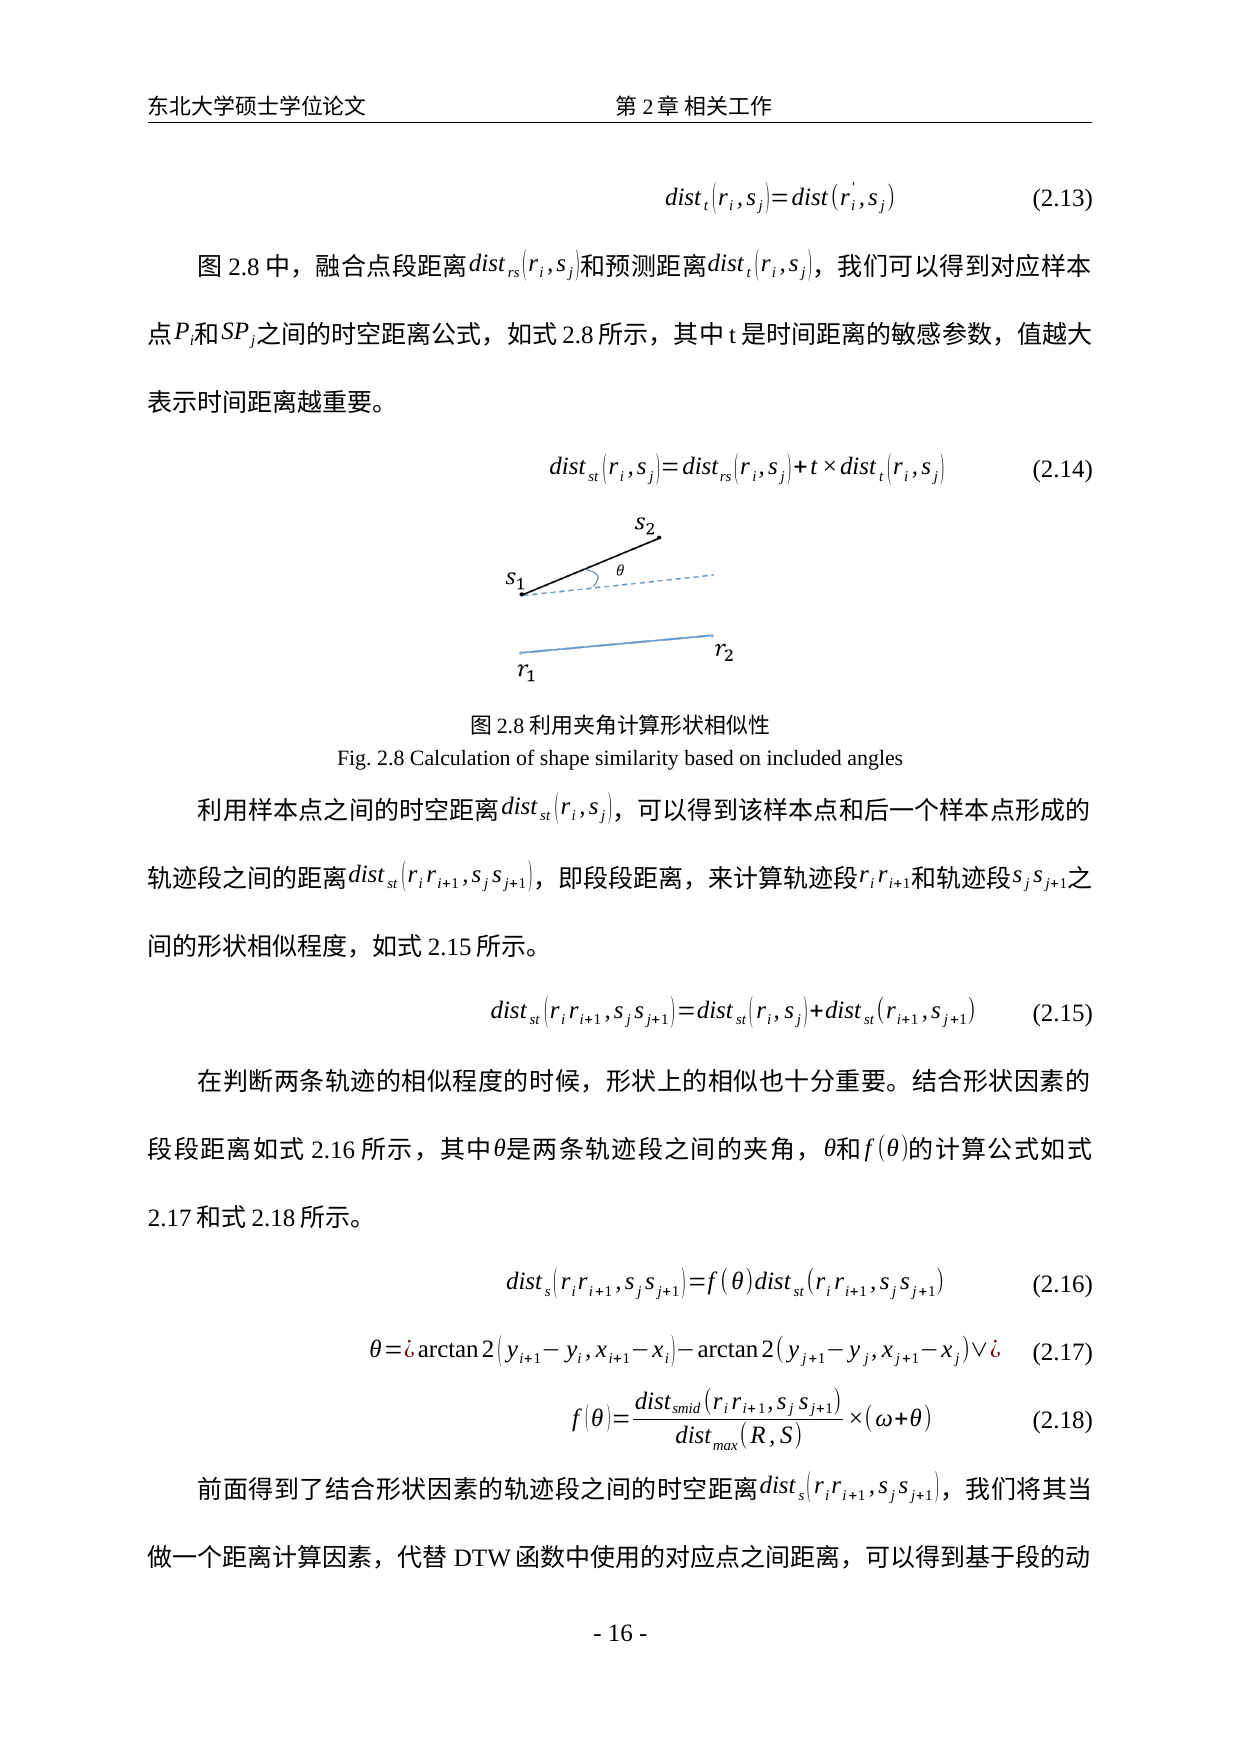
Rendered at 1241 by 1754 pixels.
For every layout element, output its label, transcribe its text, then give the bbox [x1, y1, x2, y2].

text 在判断两条轨迹的相似程度的时候，形状上的相似也十分重要。结合形状因素的段段距离如式2.16所示，其中是两条轨迹段之间的夹角，和的计算公式如式2.17和式2.18所示。 [148, 1046, 1092, 1250]
text (2.13) [148, 163, 1092, 231]
text (2.18) [148, 1386, 1092, 1453]
text (2.17) [148, 1318, 1092, 1386]
text (2.16) [148, 1250, 1092, 1318]
text (2.15) [148, 978, 1092, 1046]
picture [495, 502, 745, 686]
text (2.14) [148, 435, 1092, 503]
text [148, 1453, 1092, 1589]
text Fig. 2.8 Calculation of shape similarity based on included angles [148, 740, 1092, 774]
text 利用样本点之间的时空距离，可以得到该样本点和后一个样本点形成的轨迹段之间的距离，即段段距离，来计算轨迹段和轨迹段之间的形状相似程度，如式2.15所示。 [148, 774, 1092, 978]
text 图2.8 利用夹角计算形状相似性 [148, 706, 1092, 740]
text 图2.8中，融合点段距离和预测距离，我们可以得到对应样本点和之间的时空距离公式，如式2.8所示，其中t是时间距离的敏感参数，值越大表示时间距离越重要。 [148, 231, 1092, 435]
